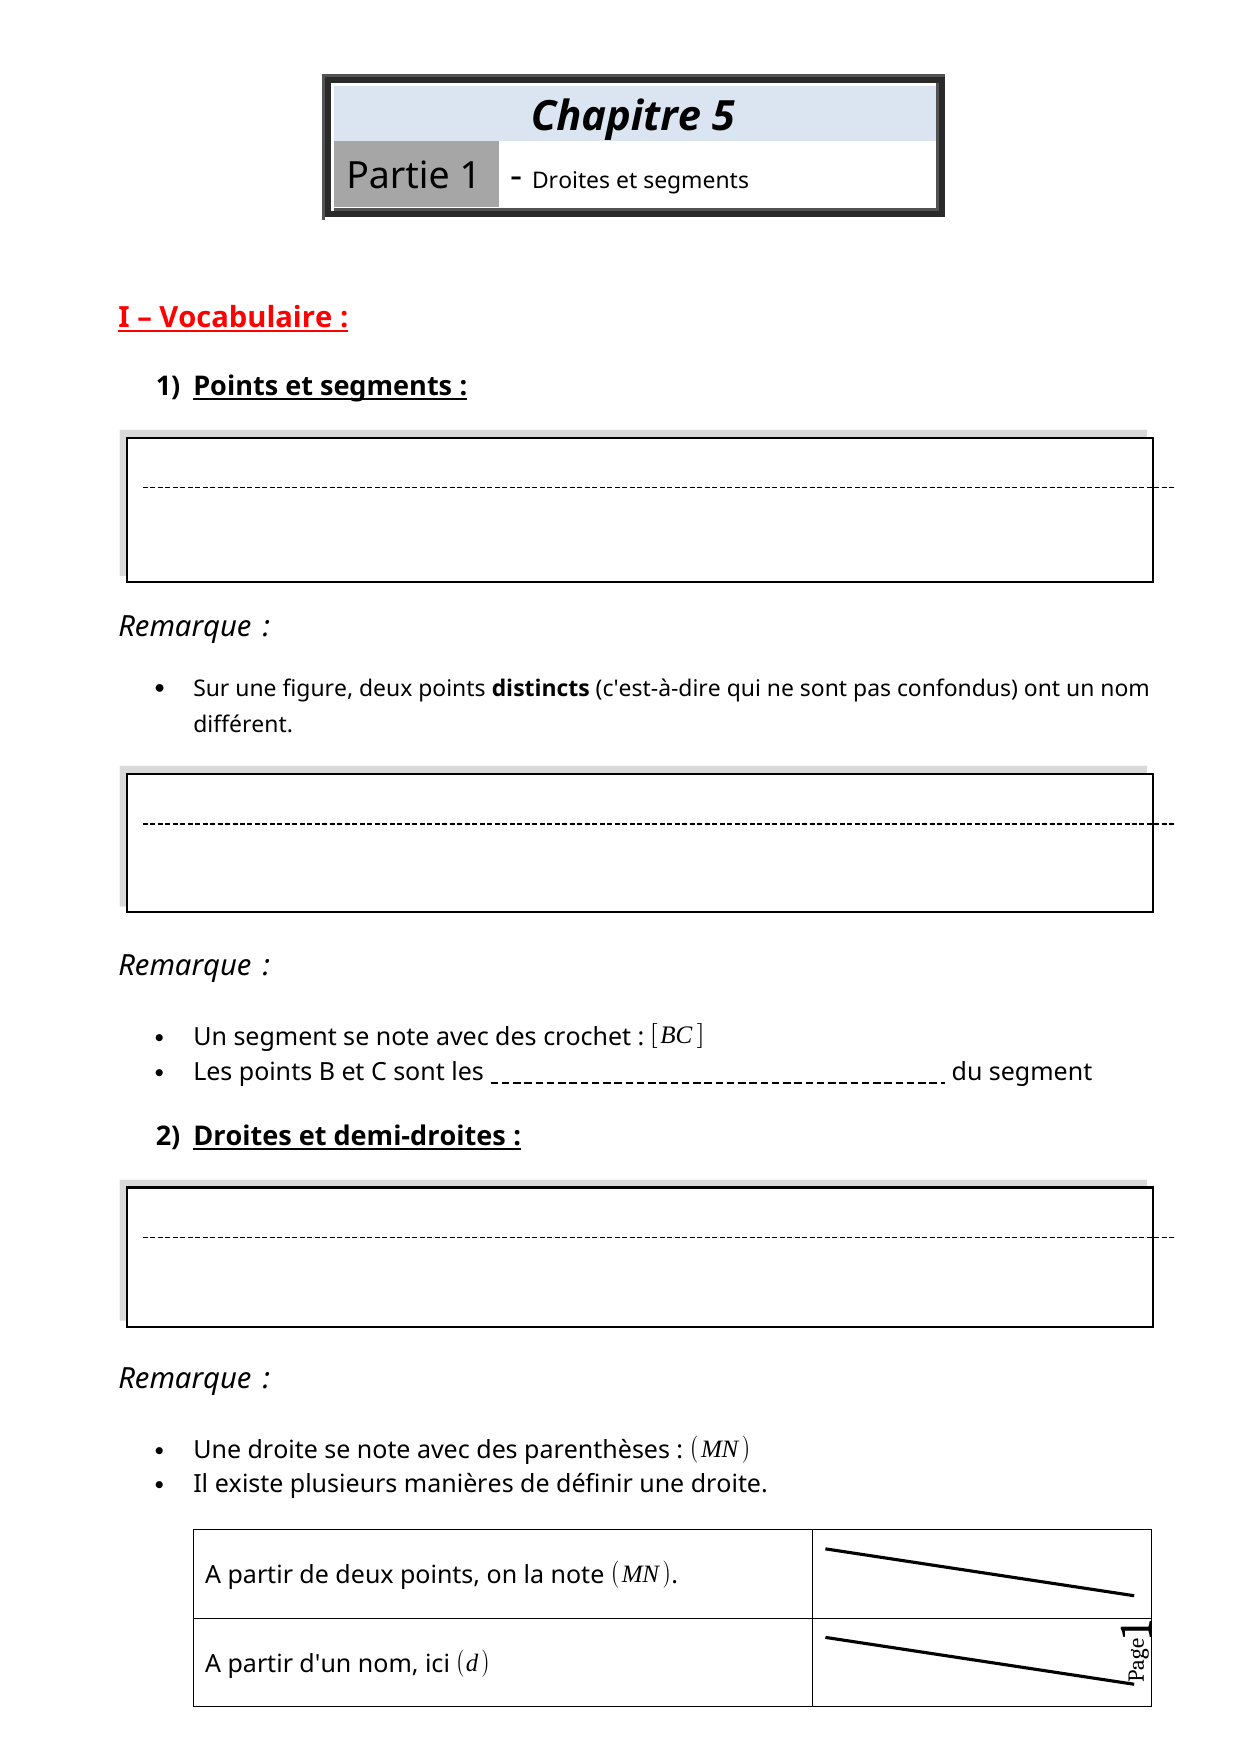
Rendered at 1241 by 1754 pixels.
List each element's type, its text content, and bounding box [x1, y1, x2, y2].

text Remarque : [118, 944, 1152, 984]
table_cell [813, 1619, 1151, 1706]
list Les points B et C sont les du segment [156, 1053, 1152, 1087]
table_header [813, 1530, 1151, 1618]
text Remarque : [118, 1357, 1152, 1397]
subtitle I – Vocabulaire : [118, 296, 1152, 336]
subtitle Points et segments : [156, 367, 1152, 403]
list Une droite se note avec des parenthèses : [156, 1432, 1152, 1466]
text Remarque : [118, 606, 1152, 645]
list Sur une figure, deux points distincts (c'est-à-dire qui ne sont pas confondus) ont un nom différent. [156, 672, 1152, 739]
subtitle Droites et demi-droites : [156, 1116, 1152, 1153]
table_cell A partir d'un nom, ici [194, 1619, 812, 1706]
list Il existe plusieurs manières de définir une droite. [156, 1466, 1152, 1500]
list Un segment se note avec des crochet : [156, 1019, 1152, 1053]
table_header A partir de deux points, on la note . [194, 1530, 812, 1618]
